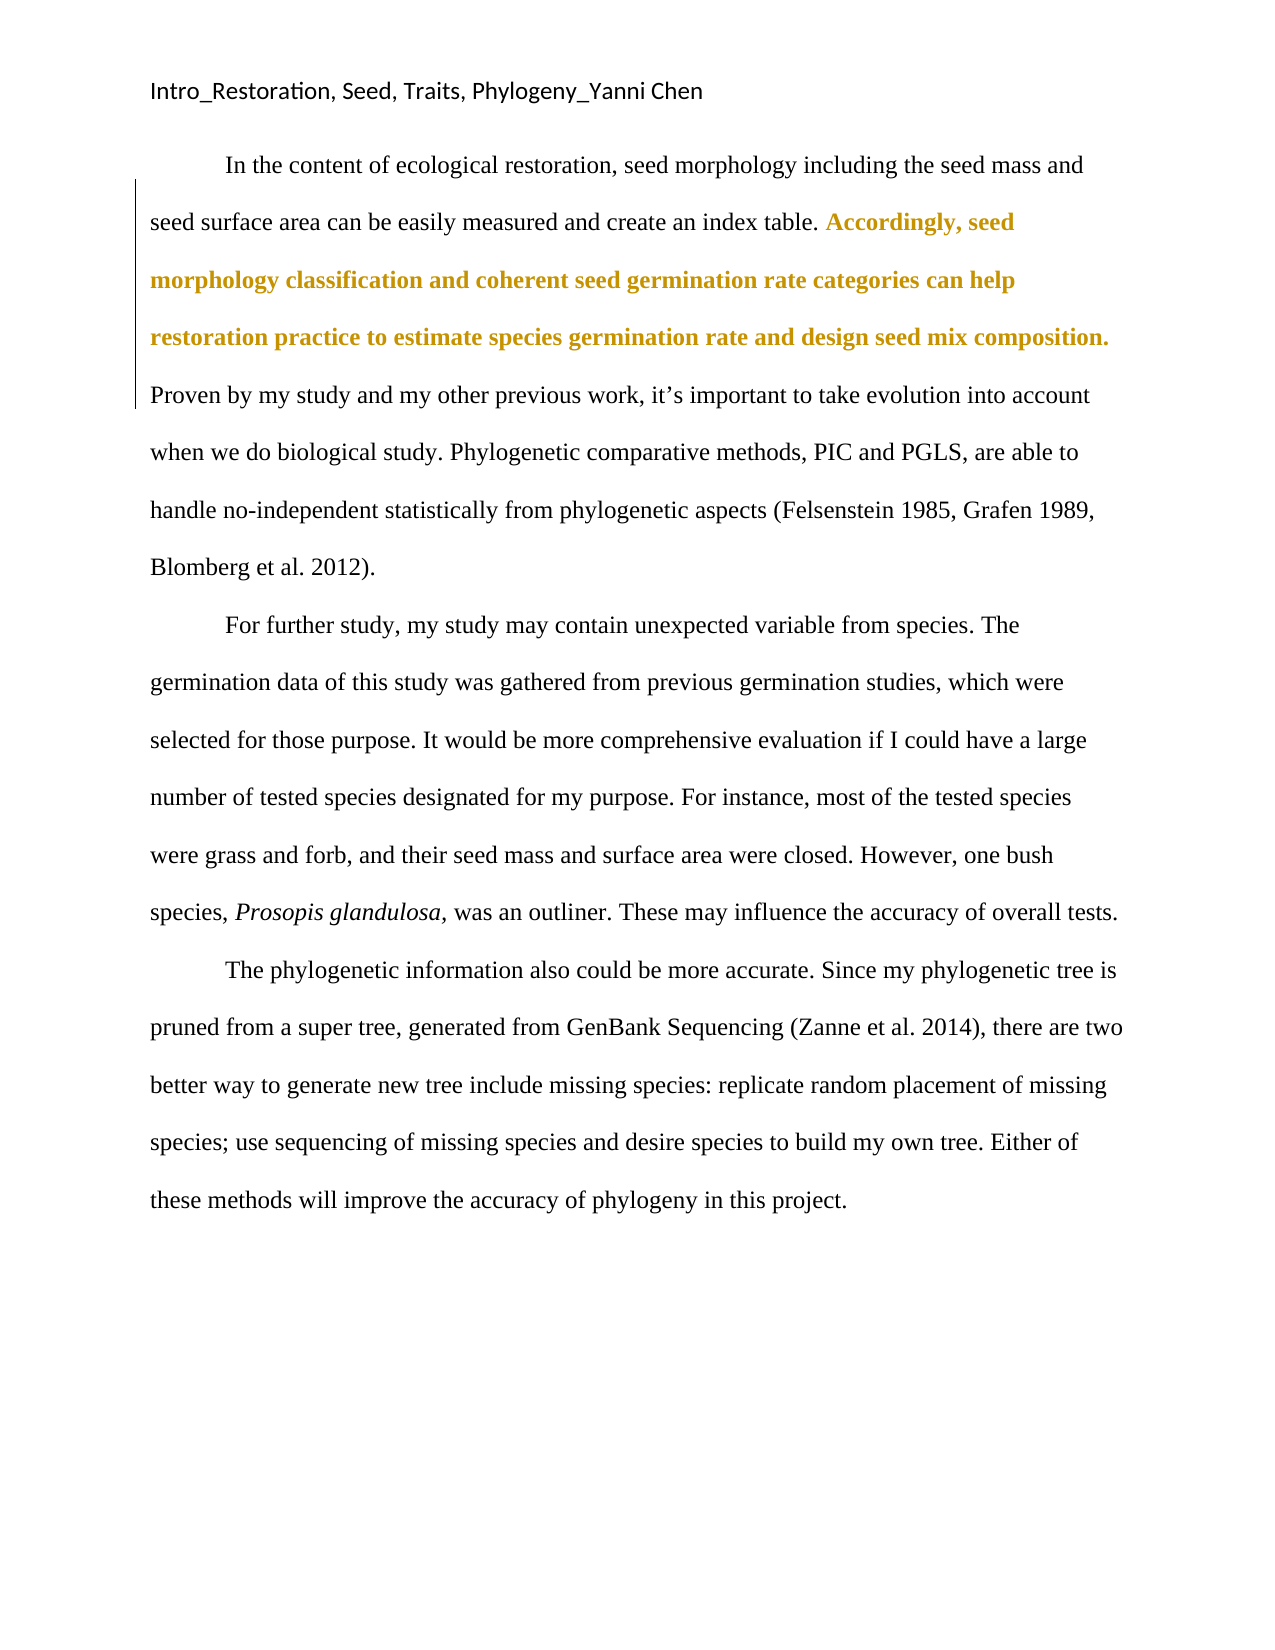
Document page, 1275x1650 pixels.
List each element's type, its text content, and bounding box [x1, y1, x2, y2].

text In the content of ecological restoration, seed morphology including the seed mass and seed surface area can be easily measured and create an index table. Accordingly, seed morphology classification and coherent seed germination rate categories can help restoration practice to estimate species germination rate and design seed mix composition. Proven by my study and my other previous work, it’s important to take evolution into account when we do biological study. Phylogenetic comparative methods, PIC and PGLS, are able to handle no-independent statistically from phylogenetic aspects (Felsenstein 1985, Grafen 1989, Blomberg et al. 2012). [150, 150, 1125, 581]
text For further study, my study may contain unexpected variable from species. The germination data of this study was gathered from previous germination studies, which were selected for those purpose. It would be more comprehensive evaluation if I could have a large number of tested species designated for my purpose. For instance, most of the tested species were grass and forb, and their seed mass and surface area were closed. However, one bush species, Prosopis glandulosa, was an outliner. These may influence the accuracy of overall tests. [150, 610, 1125, 926]
text The phylogenetic information also could be more accurate. Since my phylogenetic tree is pruned from a super tree, generated from GenBank Sequencing (Zanne et al. 2014), there are two better way to generate new tree include missing species: replicate random placement of missing species; use sequencing of missing species and desire species to build my own tree. Either of these methods will improve the accuracy of phylogeny in this project. [150, 955, 1125, 1214]
